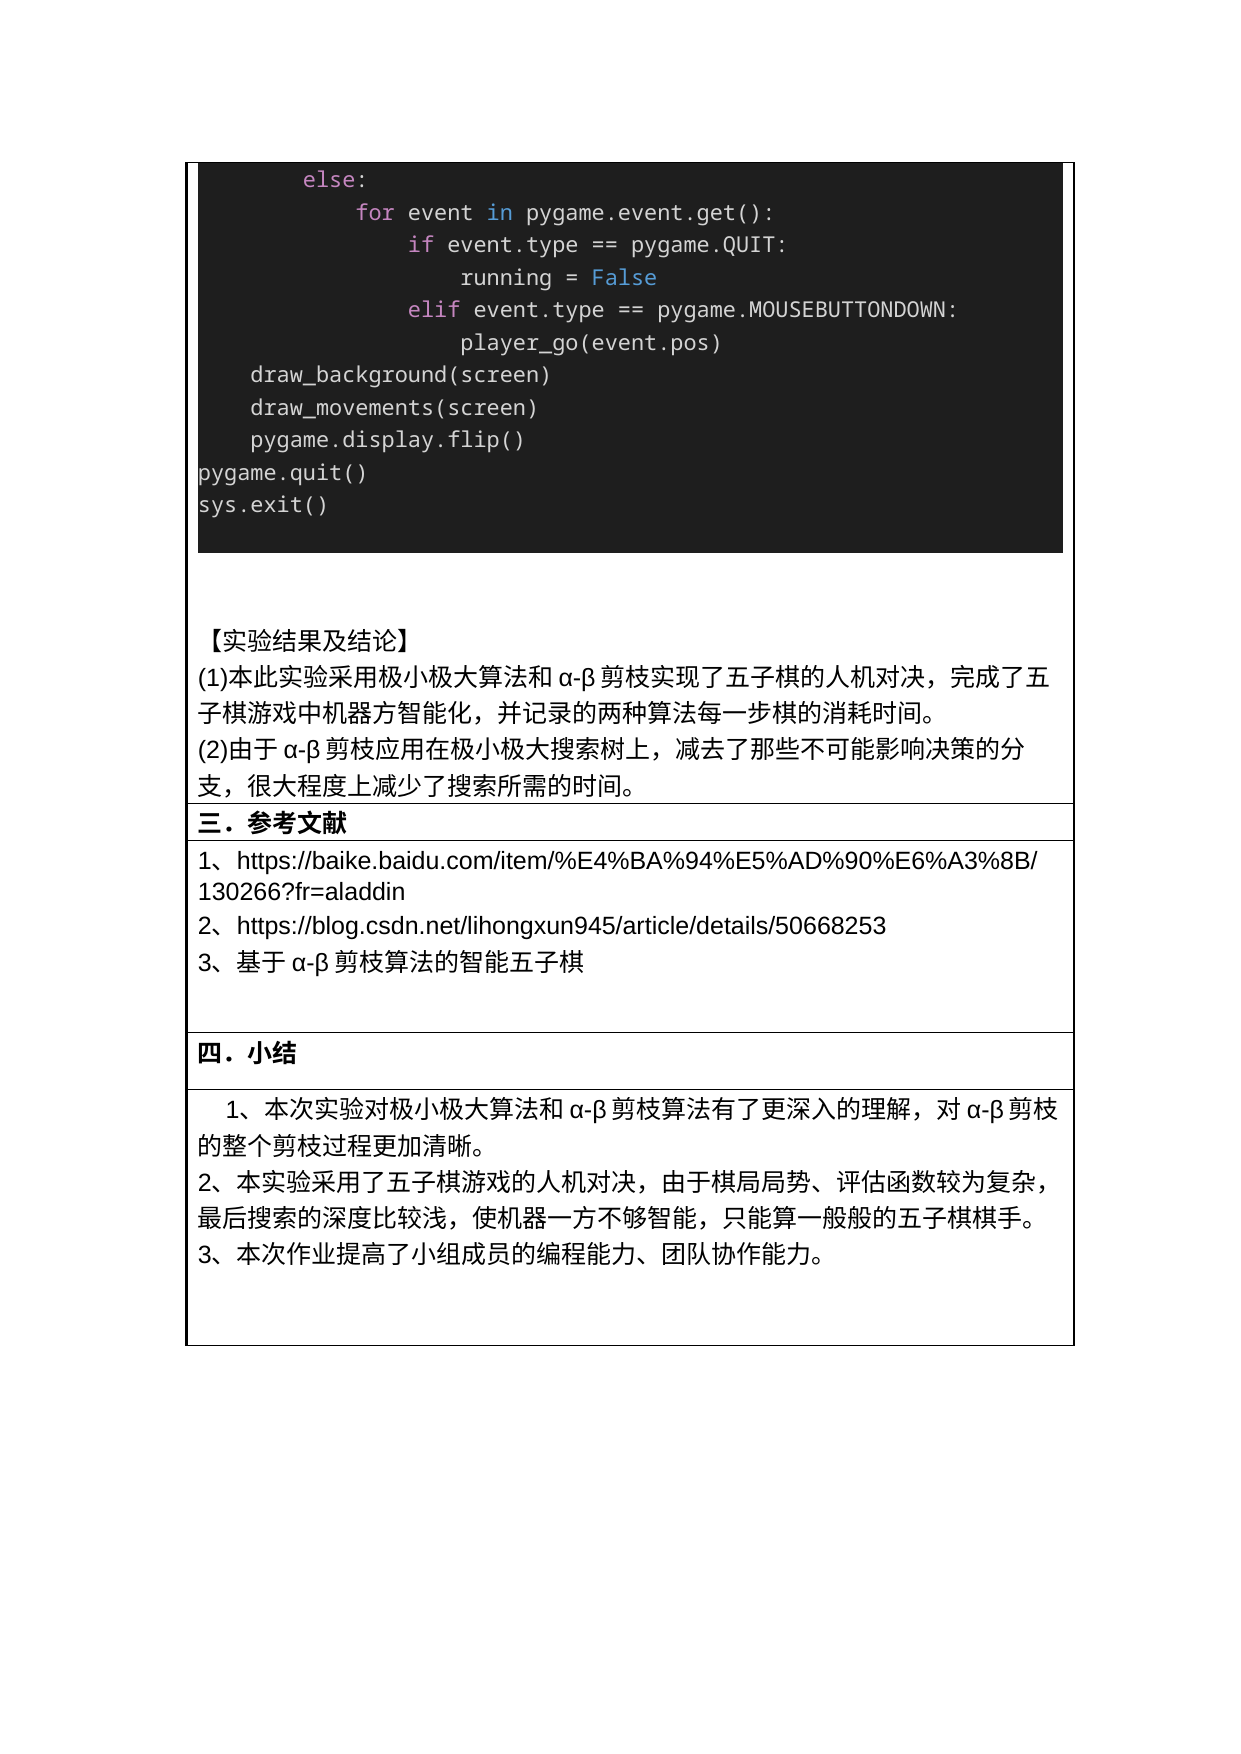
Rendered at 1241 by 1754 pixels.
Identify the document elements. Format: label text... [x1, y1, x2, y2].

table_cell 1、https://baike.baidu.com/item/%E4%BA%94%E5%AD%90%E6%A3%8B/130266?fr=aladdin 2、https://blog.csdn.net/lihongxun945/article/details/50668253 3、基于α-β剪枝算法的智能五子棋 [188, 841, 1073, 1032]
table_cell 1、本次实验对极小极大算法和α-β剪枝算法有了更深入的理解，对α-β剪枝 的整个剪枝过程更加清晰。 2、本实验采用了五子棋游戏的人机对决，由于棋局局势、评估函数较为复杂，最后搜索的深度比较浅，使机器一方不够智能，只能算一般般的五子棋棋手。 3、本次作业提高了小组成员的编程能力、团队协作能力。 [188, 1090, 1073, 1345]
table_cell 四．小结 [188, 1033, 1073, 1089]
table_cell 三．参考文献 [188, 804, 1073, 840]
